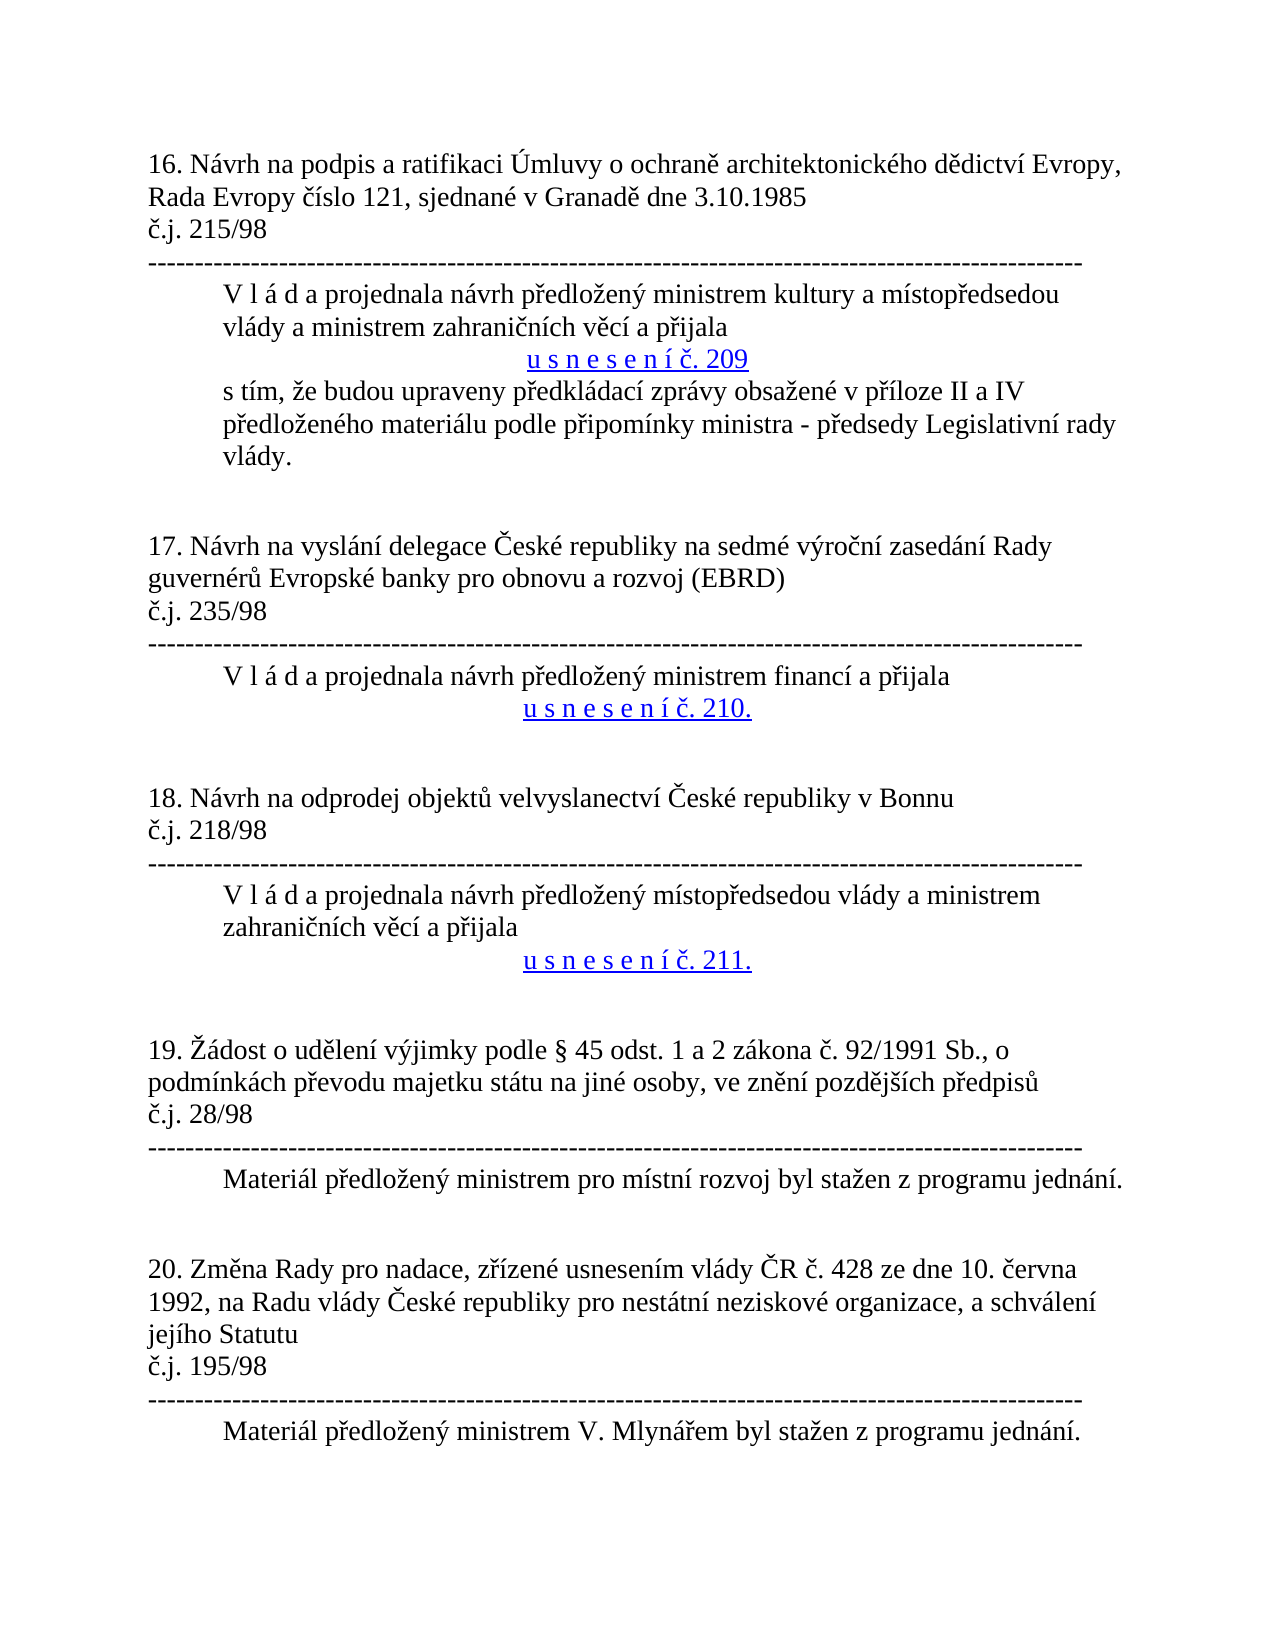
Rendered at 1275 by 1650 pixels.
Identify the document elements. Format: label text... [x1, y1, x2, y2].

text s tím, že budou upraveny předkládací zprávy obsažené v příloze II a IV předloženého materiálu podle připomínky ministra - předsedy Legislativní rady vlády. [223, 374, 1127, 472]
text V l á d a projednala návrh předložený místopředsedou vlády a ministrem zahraničních věcí a přijala [223, 878, 1127, 943]
text u s n e s e n í č. 211. [148, 943, 1127, 975]
text u s n e s e n í č. 210. [148, 691, 1127, 723]
text 17. Návrh na vyslání delegace České republiky na sedmé výroční zasedání Rady guvernérů Evropské banky pro obnovu a rozvoj (EBRD) č.j. 235/98 ---------------------------------------------------------------------------------------------------- [148, 472, 1127, 659]
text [148, 148, 1127, 277]
text Materiál předložený ministrem V. Mlynářem byl stažen z programu jednání. [223, 1414, 1127, 1447]
text 20. Změna Rady pro nadace, zřízené usnesením vlády ČR č. 428 ze dne 10. června 1992, na Radu vlády České republiky pro nestátní neziskové organizace, a schválení jejího Statutu č.j. 195/98 ---------------------------------------------------------------------------------------------------- [148, 1195, 1127, 1414]
text u s n e s e n í č. 209 [148, 342, 1127, 374]
text 18. Návrh na odprodej objektů velvyslanectví České republiky v Bonnu č.j. 218/98 ---------------------------------------------------------------------------------------------------- [148, 723, 1127, 878]
text V l á d a projednala návrh předložený ministrem kultury a místopředsedou vlády a ministrem zahraničních věcí a přijala [223, 277, 1127, 342]
text Materiál předložený ministrem pro místní rozvoj byl stažen z programu jednání. [223, 1162, 1127, 1195]
text V l á d a projednala návrh předložený ministrem financí a přijala [223, 659, 1127, 691]
text 19. Žádost o udělení výjimky podle § 45 odst. 1 a 2 zákona č. 92/1991 Sb., o podmínkách převodu majetku státu na jiné osoby, ve znění pozdějších předpisů č.j. 28/98 ---------------------------------------------------------------------------------------------------- [148, 975, 1127, 1162]
